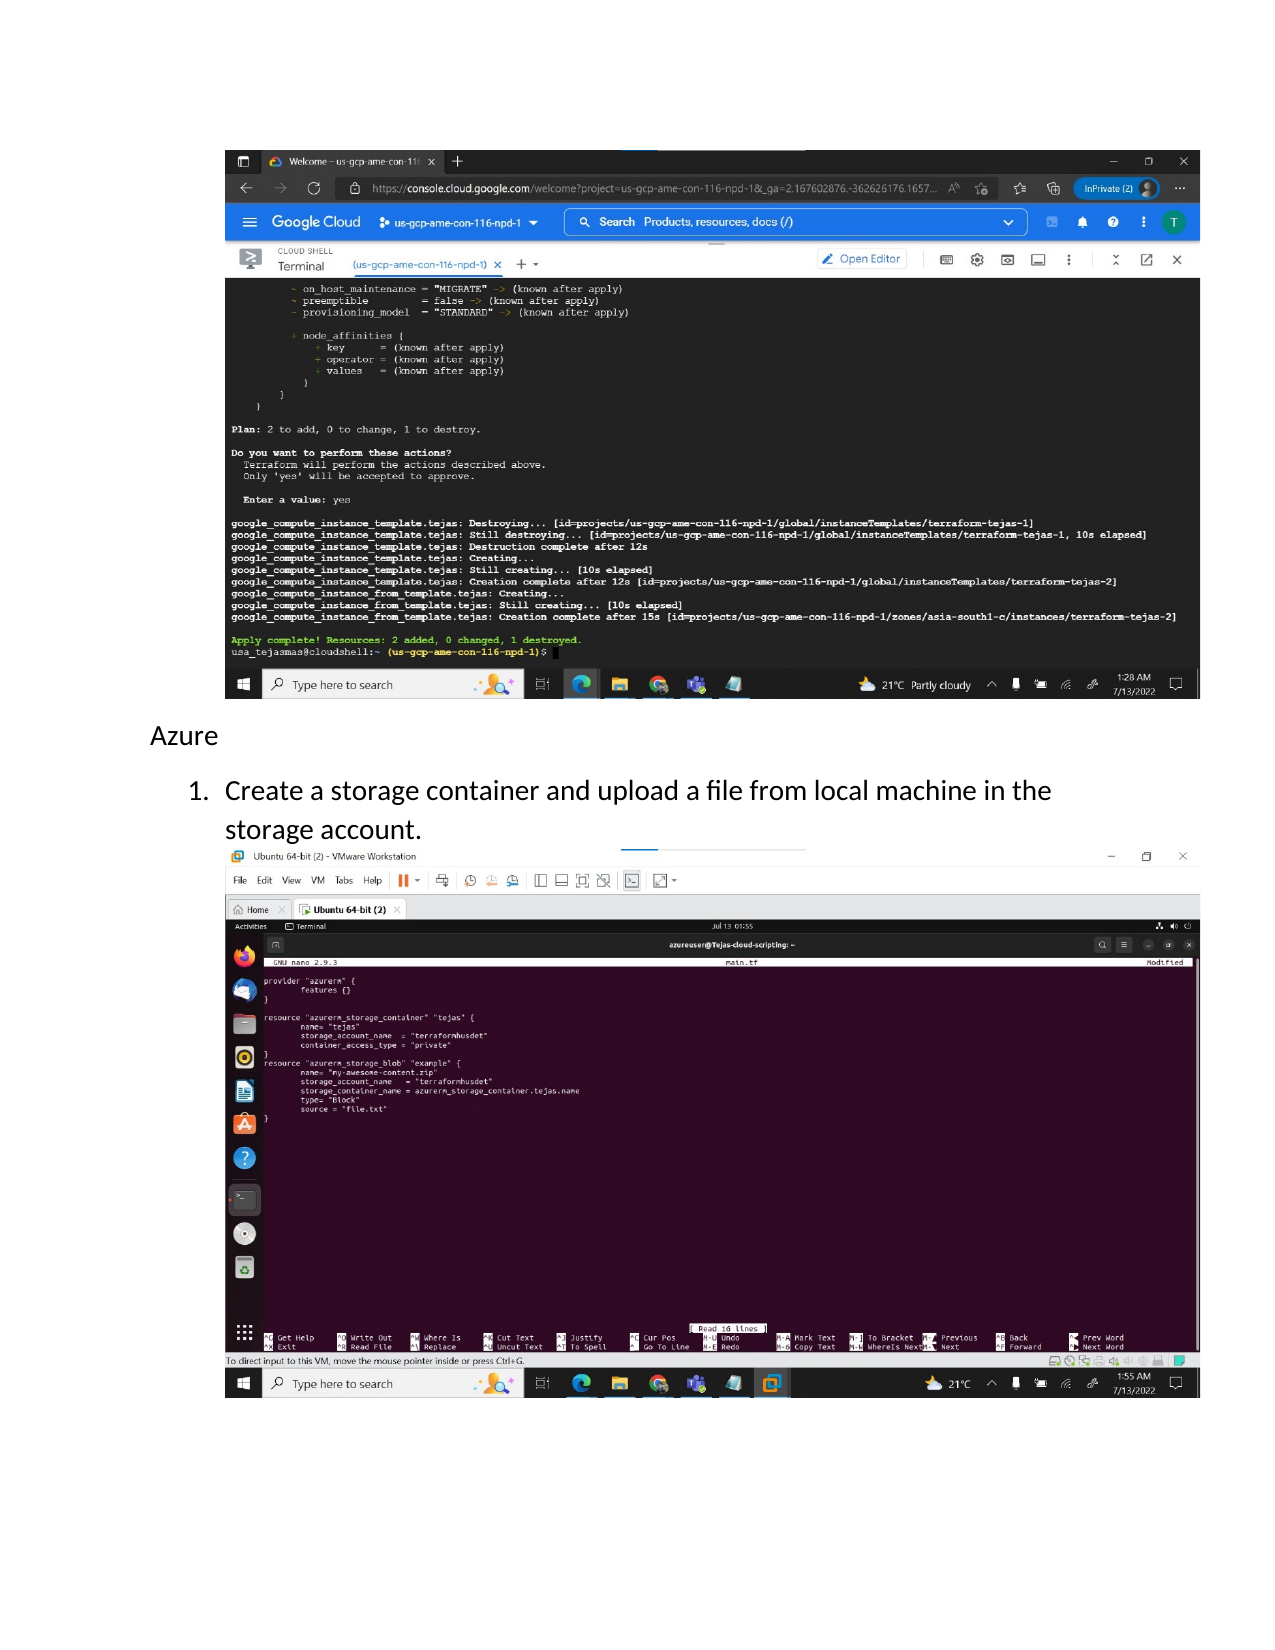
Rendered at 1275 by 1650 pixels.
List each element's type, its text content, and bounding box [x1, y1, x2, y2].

text Azure [150, 717, 1125, 753]
picture [225, 849, 1200, 1398]
list Create a storage container and upload a file from local machine in the storage account. [187, 772, 1125, 846]
picture [225, 150, 1200, 699]
